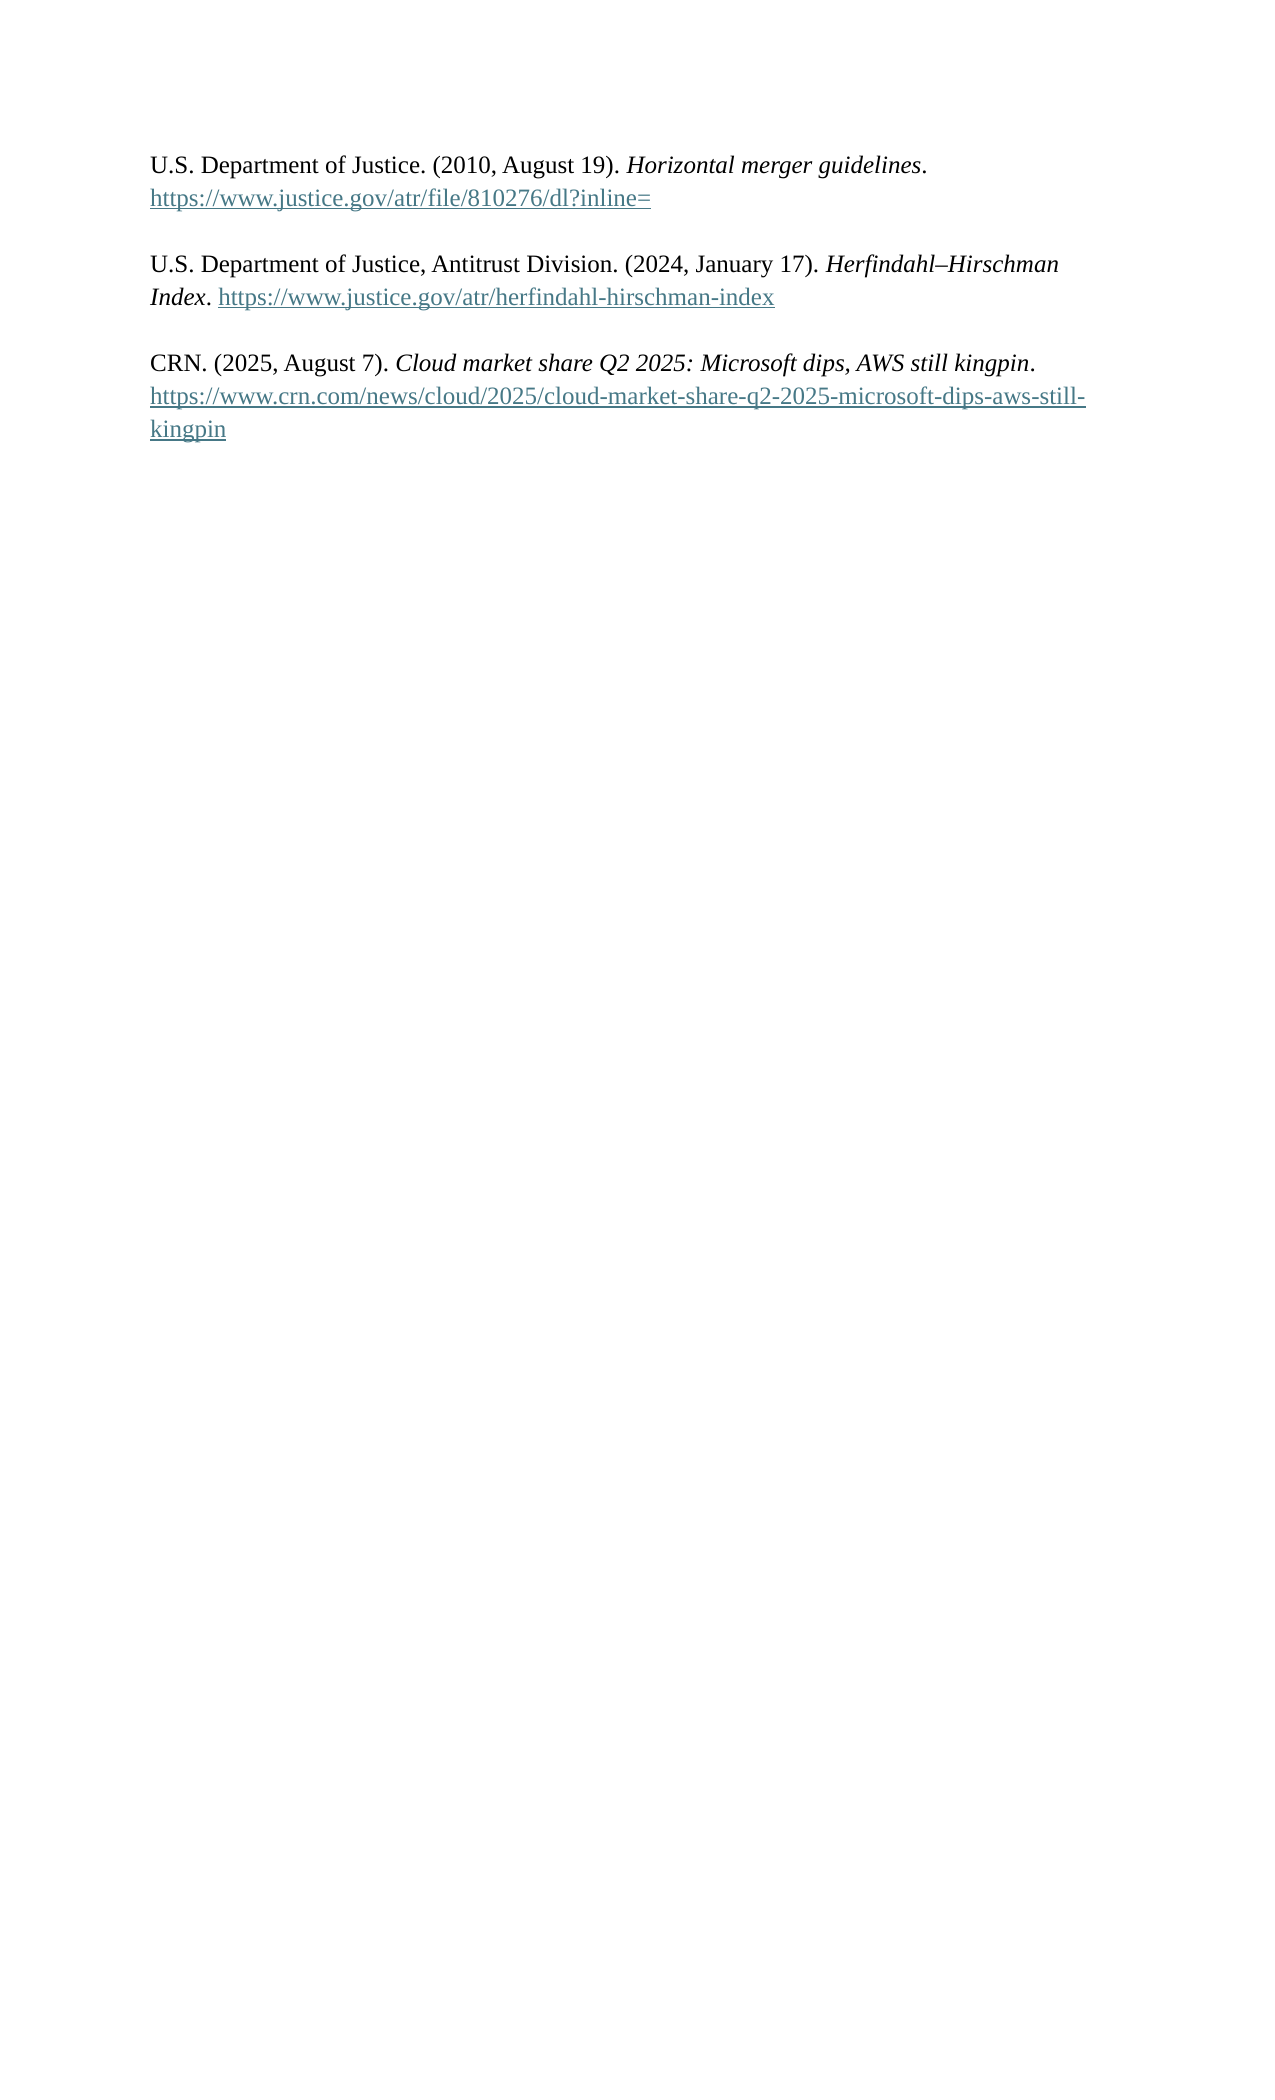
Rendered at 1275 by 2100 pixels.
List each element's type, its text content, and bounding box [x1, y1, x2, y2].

text U.S. Department of Justice, Antitrust Division. (2024, January 17). Herfindahl–Hirschman Index. https://www.justice.gov/atr/herfindahl-hirschman-index [150, 249, 1125, 311]
text CRN. (2025, August 7). Cloud market share Q2 2025: Microsoft dips, AWS still kingpin. https://www.crn.com/news/cloud/2025/cloud-market-share-q2-2025-microsoft-dips-aws-still-kingpin [150, 348, 1125, 443]
text U.S. Department of Justice. (2010, August 19). Horizontal merger guidelines. https://www.justice.gov/atr/file/810276/dl?inline= [150, 150, 1125, 212]
